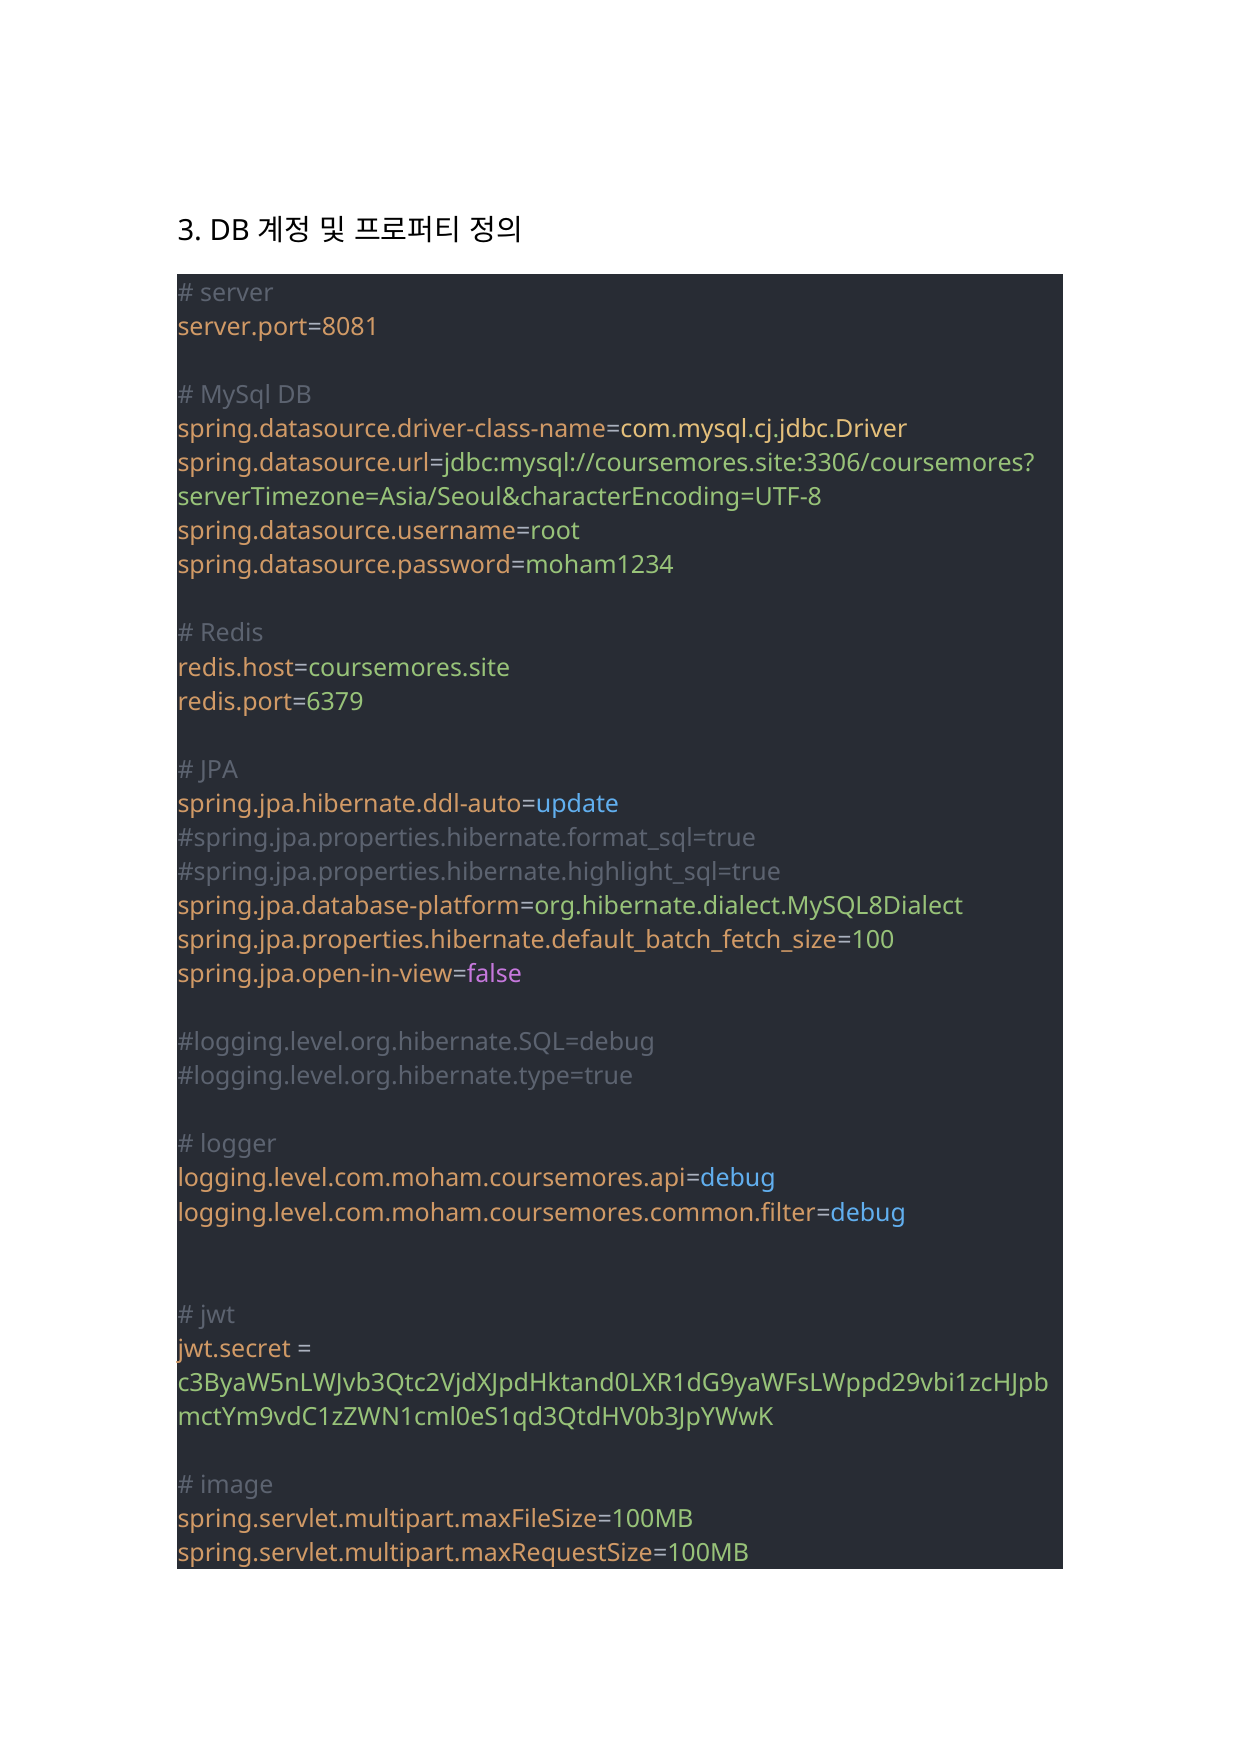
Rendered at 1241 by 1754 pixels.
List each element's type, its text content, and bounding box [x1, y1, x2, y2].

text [177, 274, 1063, 1569]
text 3. DB 계정 및 프로퍼티 정의 [177, 207, 1063, 249]
